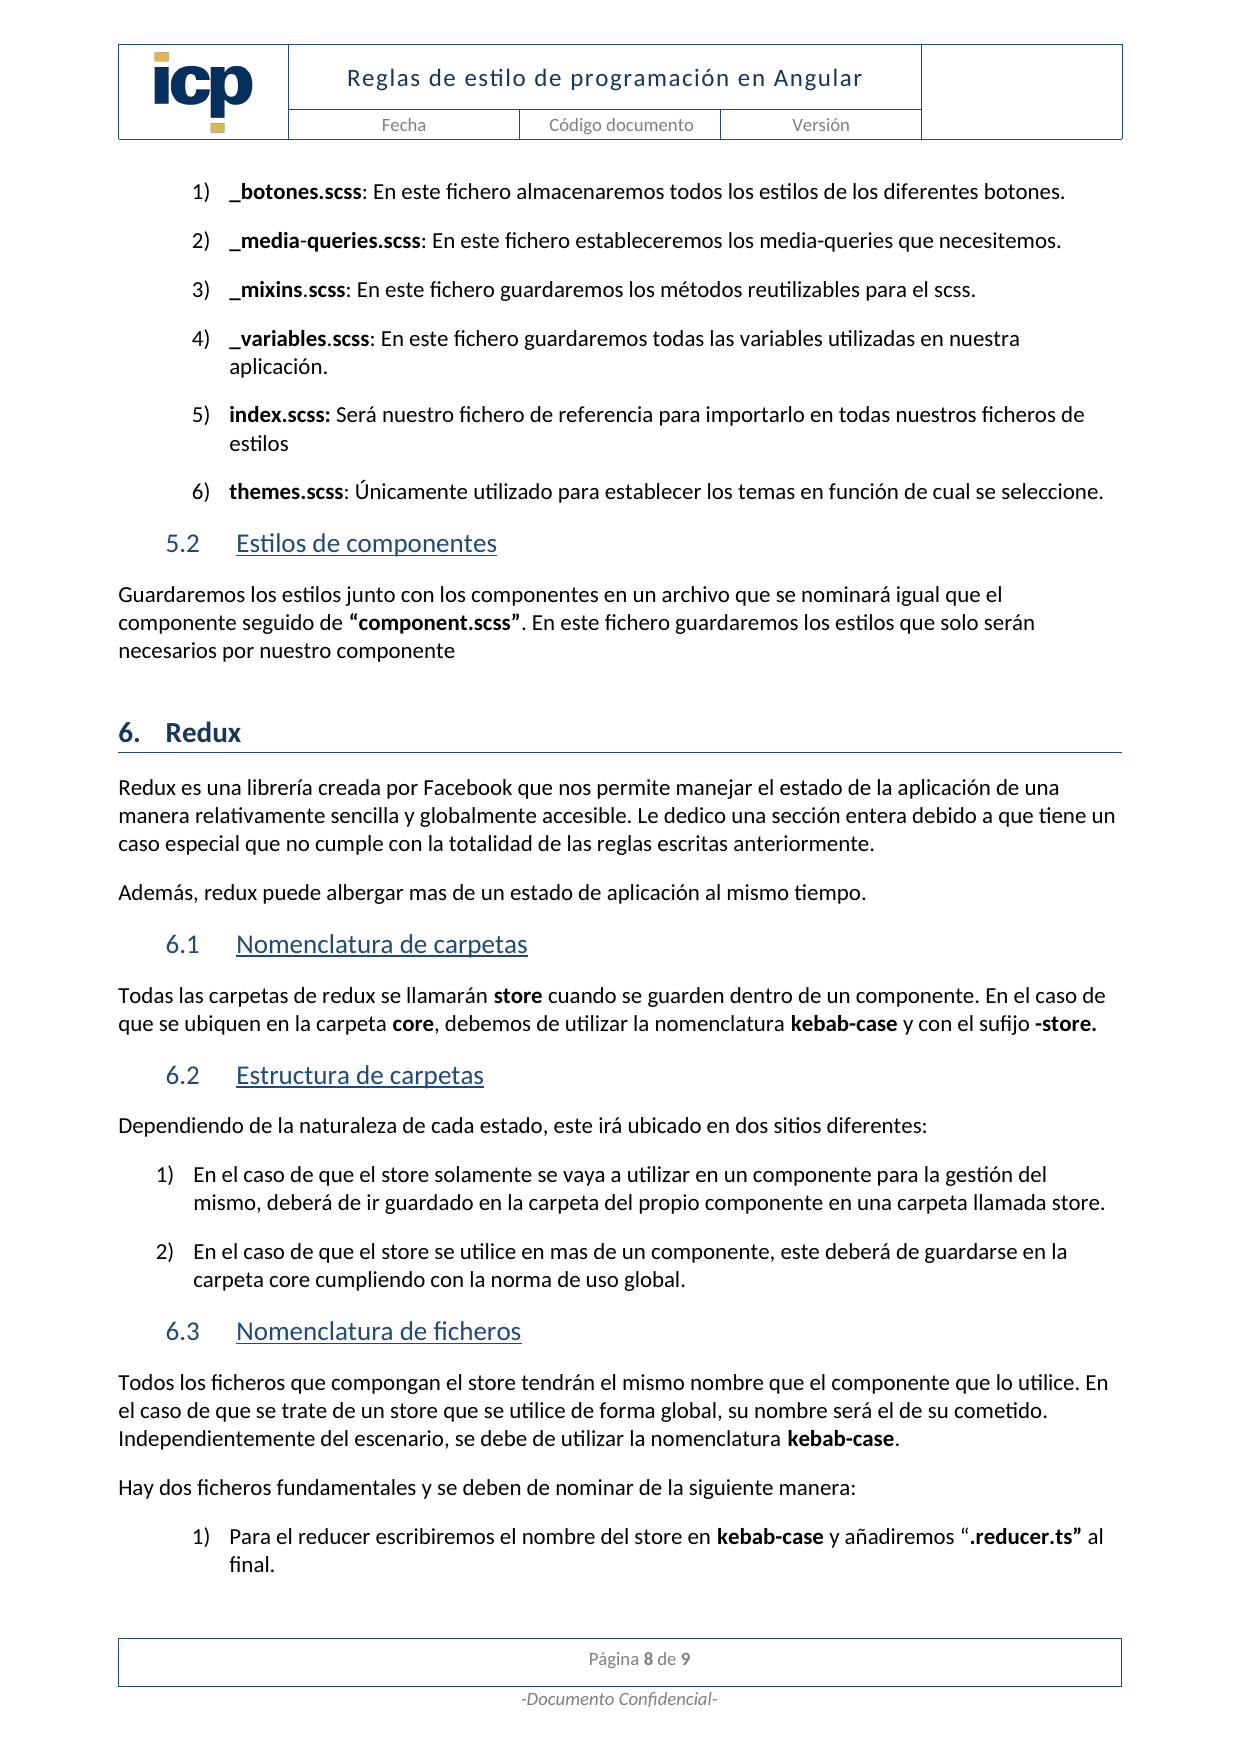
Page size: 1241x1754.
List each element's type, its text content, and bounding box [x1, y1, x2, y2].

subtitle Estructura de carpetas [165, 1058, 1122, 1091]
picture [151, 47, 256, 136]
list _variables.scss: En este fichero guardaremos todas las variables utilizadas en nuestra aplicación. [192, 324, 1122, 380]
list _media-queries.scss: En este fichero estableceremos los media-queries que necesitemos. [192, 226, 1122, 254]
text Todas las carpetas de redux se llamarán store cuando se guarden dentro de un componente. En el caso de que se ubiquen en la carpeta core, debemos de utilizar la nomenclatura kebab-case y con el sufijo -store. [118, 981, 1122, 1037]
text Dependiendo de la naturaleza de cada estado, este irá ubicado en dos sitios diferentes: [118, 1112, 1122, 1140]
list _botones.scss: En este fichero almacenaremos todos los estilos de los diferentes botones. [192, 177, 1122, 205]
list En el caso de que el store solamente se vaya a utilizar en un componente para la gestión del mismo, deberá de ir guardado en la carpeta del propio componente en una carpeta llamada store. [156, 1161, 1122, 1217]
subtitle Estilos de componentes [165, 526, 1122, 559]
list En el caso de que el store se utilice en mas de un componente, este deberá de guardarse en la carpeta core cumpliendo con la norma de uso global. [156, 1237, 1122, 1293]
text Redux es una librería creada por Facebook que nos permite manejar el estado de la aplicación de una manera relativamente sencilla y globalmente accesible. Le dedico una sección entera debido a que tiene un caso especial que no cumple con la totalidad de las reglas escritas anteriormente. [118, 773, 1122, 857]
subtitle Nomenclatura de carpetas [165, 927, 1122, 960]
list themes.scss: Únicamente utilizado para establecer los temas en función de cual se seleccione. [192, 477, 1122, 506]
subtitle Nomenclatura de ficheros [165, 1314, 1122, 1347]
subtitle Redux [118, 714, 1122, 752]
text Hay dos ficheros fundamentales y se deben de nominar de la siguiente manera: [118, 1473, 1122, 1501]
list Para el reducer escribiremos el nombre del store en kebab-case y añadiremos “.reducer.ts” al final. [192, 1522, 1122, 1578]
list _mixins.scss: En este fichero guardaremos los métodos reutilizables para el scss. [192, 275, 1122, 303]
text Guardaremos los estilos junto con los componentes en un archivo que se nominará igual que el componente seguido de “component.scss”. En este fichero guardaremos los estilos que solo serán necesarios por nuestro componente [118, 580, 1122, 664]
text Todos los ficheros que compongan el store tendrán el mismo nombre que el componente que lo utilice. En el caso de que se trate de un store que se utilice de forma global, su nombre será el de su cometido. Independientemente del escenario, se debe de utilizar la nomenclatura kebab-case. [118, 1368, 1122, 1452]
text Además, redux puede albergar mas de un estado de aplicación al mismo tiempo. [118, 878, 1122, 906]
list index.scss: Será nuestro fichero de referencia para importarlo en todas nuestros ficheros de estilos [192, 401, 1122, 457]
